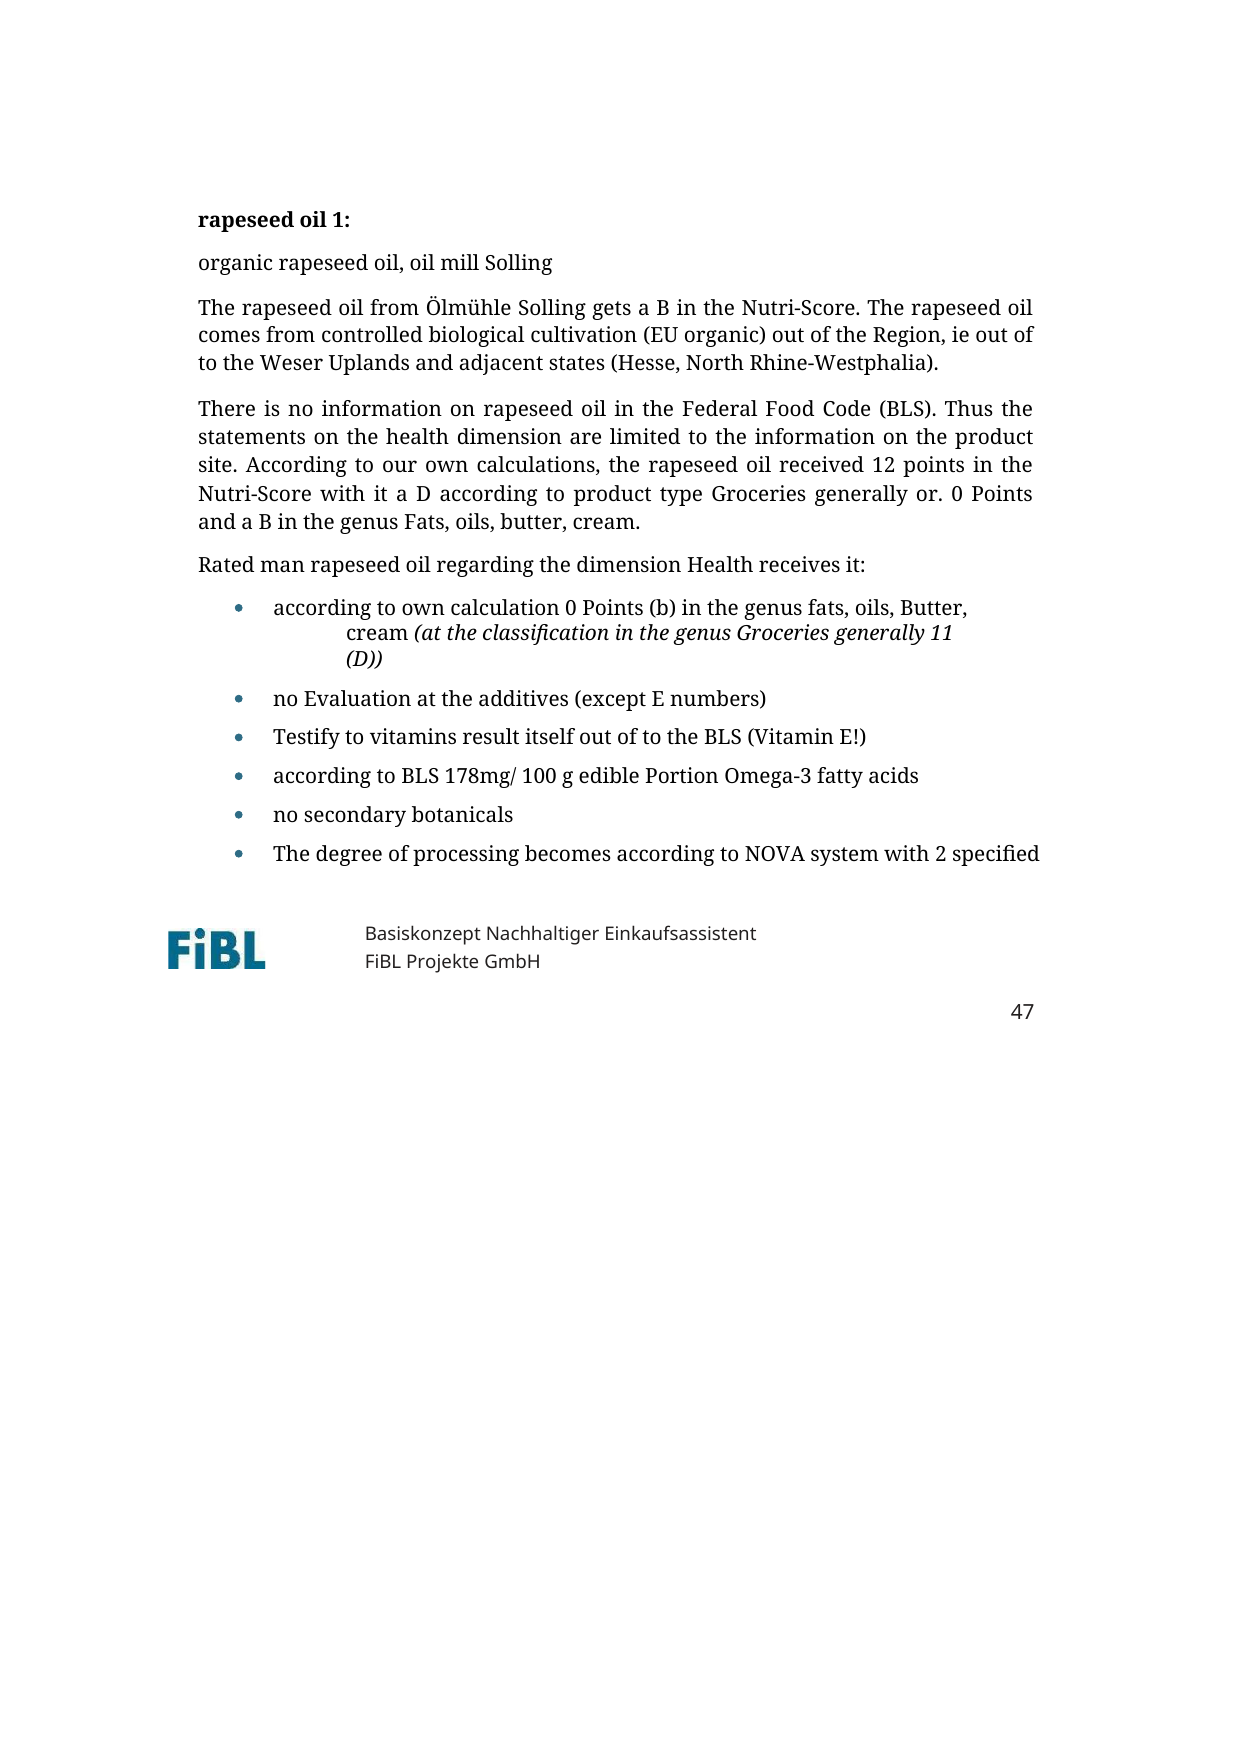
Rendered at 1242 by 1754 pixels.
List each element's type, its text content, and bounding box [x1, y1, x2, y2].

picture [219, 952, 231, 963]
list The degree of processing becomes according to NOVA system with 2 specified [235, 839, 1092, 867]
text Basiskonzept Nachhaltiger Einkaufsassistent [364, 920, 1092, 946]
text The rapeseed oil from Ölmühle Solling gets a B in the Nutri-Score. The rapeseed oil comes from controlled biological cultivation (EU organic) out of the Region, ie out of to the Weser Uplands and adjacent states (Hesse, North Rhine-Westphalia). [198, 293, 1034, 376]
text organic rapeseed oil, oil mill Solling [198, 248, 1092, 276]
list according to own calculation 0 Points (b) in the genus fats, oils, Butter, cream (at the classification in the genus Groceries generally 11 (D)) [235, 594, 978, 673]
list according to BLS 178mg/ 100 g edible Portion Omega-3 fatty acids [235, 761, 1092, 789]
list no Evaluation at the additives (except E numbers) [235, 684, 1092, 712]
text 47 [150, 997, 1034, 1025]
list Testify to vitamins result itself out of to the BLS (Vitamin E!) [235, 722, 1092, 751]
text Rated man rapeseed oil regarding the dimension Health receives it: [198, 550, 1092, 578]
picture [168, 928, 266, 969]
list no secondary botanicals [235, 800, 1092, 828]
picture [220, 937, 227, 947]
text FiBL Projekte GmbH [364, 948, 1092, 973]
text rapeseed oil 1: [198, 205, 1092, 233]
text There is no information on rapeseed oil in the Federal Food Code (BLS). Thus the statements on the health dimension are limited to the information on the product site. According to our own calculations, the rapeseed oil received 12 points in the Nutri-Score with it a D according to product type Groceries generally or. 0 Points and a B in the genus Fats, oils, butter, cream. [198, 394, 1034, 536]
